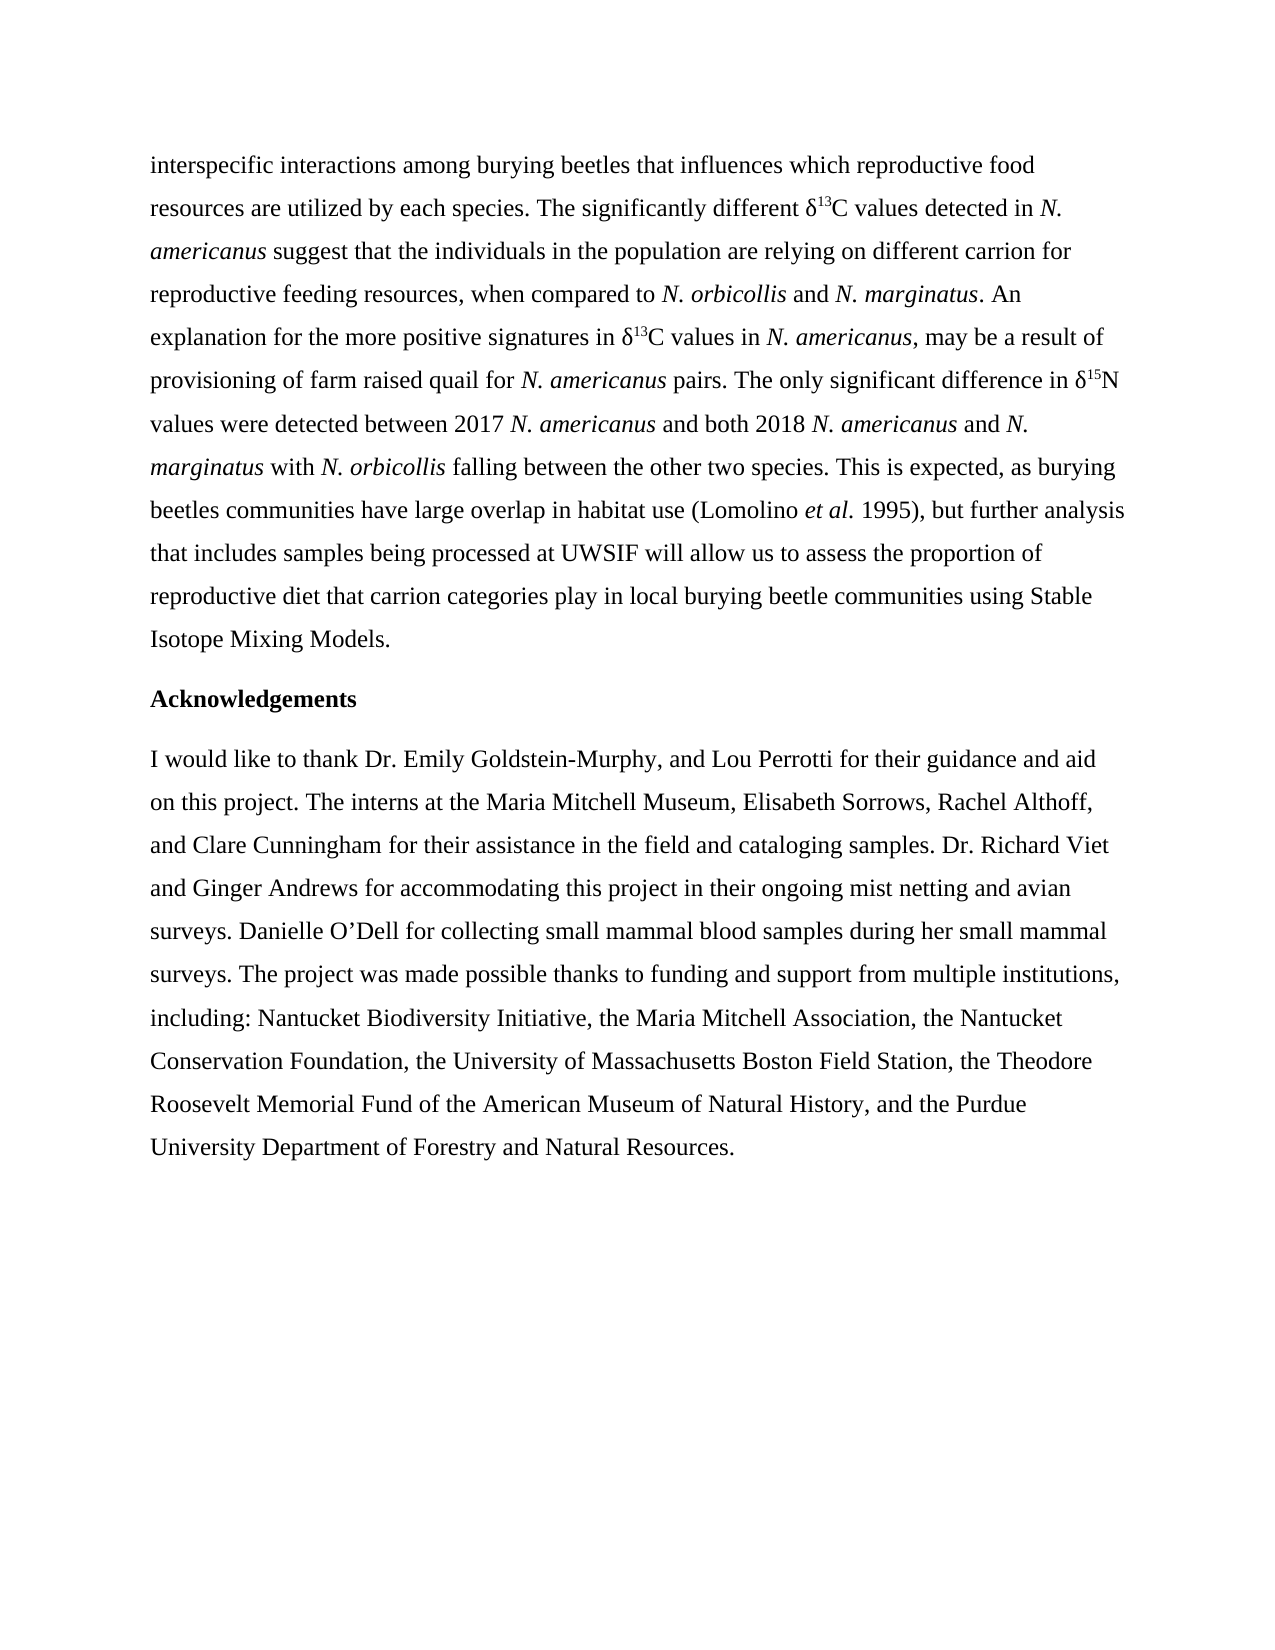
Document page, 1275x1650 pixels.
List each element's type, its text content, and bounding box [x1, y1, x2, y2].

text I would like to thank Dr. Emily Goldstein-Murphy, and Lou Perrotti for their guidance and aid on this project. The interns at the Maria Mitchell Museum, Elisabeth Sorrows, Rachel Althoff, and Clare Cunningham for their assistance in the field and cataloging samples. Dr. Richard Viet and Ginger Andrews for accommodating this project in their ongoing mist netting and avian surveys. Danielle O’Dell for collecting small mammal blood samples during her small mammal surveys. The project was made possible thanks to funding and support from multiple institutions, including: Nantucket Biodiversity Initiative, the Maria Mitchell Association, the Nantucket Conservation Foundation, the University of Massachusetts Boston Field Station, the Theodore Roosevelt Memorial Fund of the American Museum of Natural History, and the Purdue University Department of Forestry and Natural Resources. [150, 744, 1125, 1161]
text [150, 150, 1125, 653]
text Acknowledgements [150, 684, 1125, 713]
